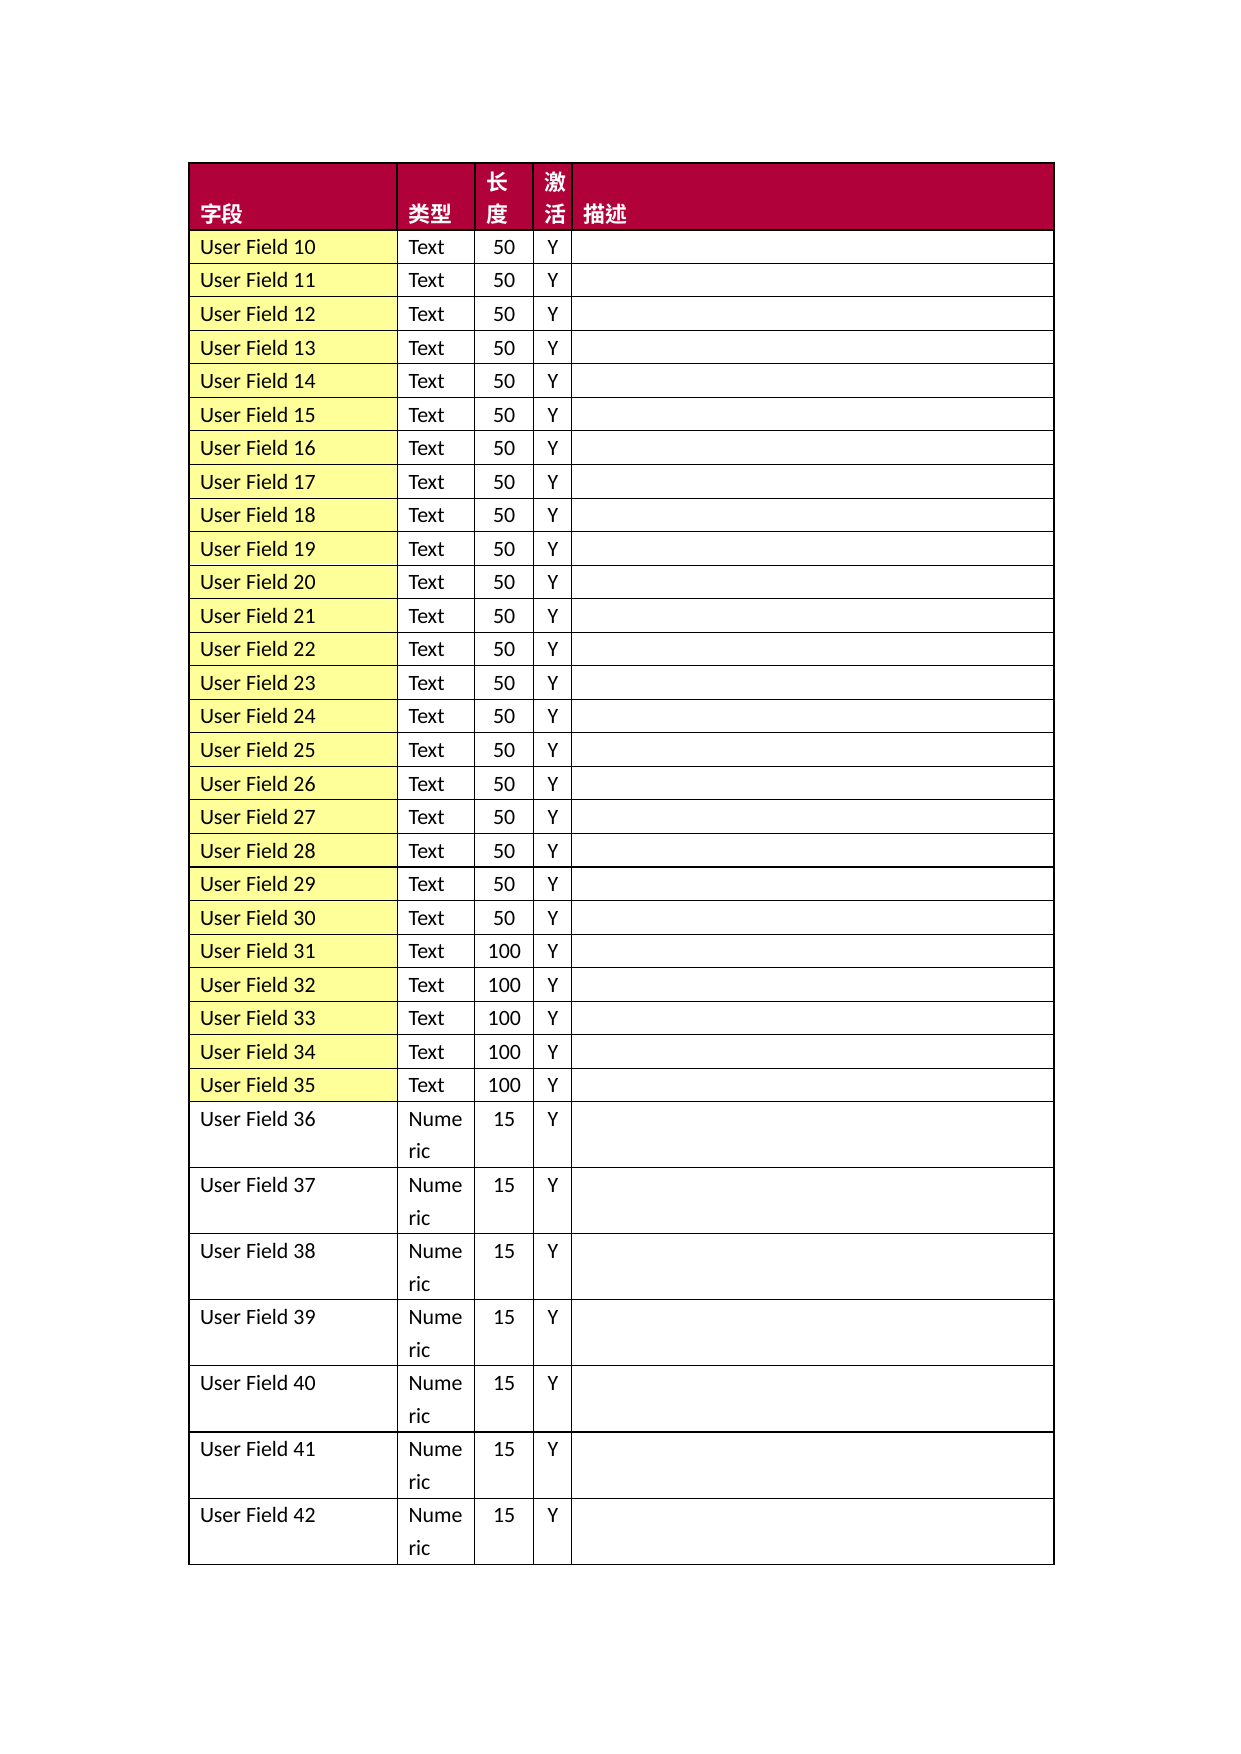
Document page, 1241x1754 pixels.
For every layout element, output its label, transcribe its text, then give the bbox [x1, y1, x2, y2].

table_cell User Field 27 [190, 800, 397, 833]
table_cell 50 [475, 431, 533, 464]
table_cell Y [534, 431, 571, 464]
table_cell 50 [475, 331, 533, 363]
table_cell Y [534, 767, 571, 799]
table_cell Text [398, 666, 474, 699]
table_cell [572, 767, 1053, 799]
table_cell [572, 566, 1053, 598]
table_cell 15 [475, 1499, 533, 1563]
table_cell User Field 42 [190, 1499, 397, 1563]
table_cell Text [398, 231, 474, 263]
table_cell User Field 26 [190, 767, 397, 799]
table_cell User Field 14 [190, 364, 397, 397]
table_cell 50 [475, 231, 533, 263]
table_cell [572, 465, 1053, 497]
table_cell Text [398, 431, 474, 464]
table_cell 50 [475, 532, 533, 564]
table_cell [572, 1300, 1053, 1365]
table_cell [572, 1102, 1053, 1167]
table_cell [572, 331, 1053, 363]
table_cell User Field 16 [190, 431, 397, 464]
table_cell Y [534, 700, 571, 732]
table_cell User Field 40 [190, 1366, 397, 1431]
table_cell Y [534, 1168, 571, 1233]
table_cell Y [534, 264, 571, 296]
table_cell Text [398, 465, 474, 497]
table_cell Y [534, 733, 571, 766]
table_cell 100 [475, 1069, 533, 1101]
table_cell 50 [475, 800, 533, 833]
table_cell Text [398, 834, 474, 866]
table_cell User Field 15 [190, 398, 397, 430]
table_cell [572, 1035, 1053, 1068]
table_cell Text [398, 800, 474, 833]
table_cell [572, 364, 1053, 397]
table_cell Text [398, 1035, 474, 1068]
table_cell [572, 901, 1053, 933]
table_cell [572, 532, 1053, 564]
table_cell User Field 28 [190, 834, 397, 866]
table_cell [572, 1366, 1053, 1431]
table_cell User Field 39 [190, 1300, 397, 1365]
table_cell [572, 1002, 1053, 1034]
table_cell User Field 30 [190, 901, 397, 933]
table_cell Y [534, 1102, 571, 1167]
table_cell [572, 666, 1053, 699]
table_cell 50 [475, 700, 533, 732]
table_cell 50 [475, 868, 533, 900]
table_cell 50 [475, 599, 533, 632]
table_cell User Field 11 [190, 264, 397, 296]
table_cell [572, 1433, 1053, 1497]
table_cell Y [534, 834, 571, 866]
table_cell Y [534, 499, 571, 531]
table_cell User Field 12 [190, 297, 397, 330]
table_cell 50 [475, 398, 533, 430]
table_cell Numeric [398, 1300, 474, 1365]
table_cell Text [398, 700, 474, 732]
table_cell User Field 32 [190, 968, 397, 1001]
table_cell Y [534, 935, 571, 967]
table_cell Numeric [398, 1102, 474, 1167]
table_cell 15 [475, 1433, 533, 1497]
table_cell User Field 37 [190, 1168, 397, 1233]
table_cell [572, 700, 1053, 732]
table_cell 100 [475, 1035, 533, 1068]
table_cell Text [398, 733, 474, 766]
table_cell [572, 935, 1053, 967]
table_header 字段 [190, 164, 396, 229]
table_cell Y [534, 566, 571, 598]
table_cell 15 [475, 1234, 533, 1299]
table_cell 50 [475, 264, 533, 296]
table_cell Text [398, 364, 474, 397]
table_cell Numeric [398, 1433, 474, 1497]
table_cell Y [534, 364, 571, 397]
table_cell Y [534, 599, 571, 632]
table_cell User Field 24 [190, 700, 397, 732]
table_cell 50 [475, 834, 533, 866]
table_cell Y [534, 1069, 571, 1101]
table_cell Text [398, 566, 474, 598]
table_cell Text [398, 935, 474, 967]
table_cell User Field 20 [190, 566, 397, 598]
table_cell Text [398, 499, 474, 531]
table_cell 15 [475, 1102, 533, 1167]
table_cell Y [534, 297, 571, 330]
table_cell Text [398, 599, 474, 632]
table_cell Numeric [398, 1234, 474, 1299]
table_cell [572, 1234, 1053, 1299]
table_cell [572, 800, 1053, 833]
table_cell 100 [475, 935, 533, 967]
table_cell 50 [475, 499, 533, 531]
table_cell Text [398, 1069, 474, 1101]
table_cell Text [398, 767, 474, 799]
table_cell Y [534, 231, 571, 263]
table_cell Text [398, 398, 474, 430]
table_cell User Field 23 [190, 666, 397, 699]
table_cell 50 [475, 666, 533, 699]
table_cell Y [534, 398, 571, 430]
table_cell Text [398, 264, 474, 296]
table_cell Y [534, 868, 571, 900]
table_cell User Field 13 [190, 331, 397, 363]
table_cell Y [534, 1035, 571, 1068]
table_cell [572, 633, 1053, 665]
table_cell [572, 398, 1053, 430]
table_cell Y [534, 1366, 571, 1431]
table_cell User Field 38 [190, 1234, 397, 1299]
table_cell User Field 18 [190, 499, 397, 531]
table_cell Text [398, 297, 474, 330]
table_cell 50 [475, 297, 533, 330]
table_cell Numeric [398, 1499, 474, 1563]
table_cell Y [534, 1234, 571, 1299]
table_header 类型 [398, 164, 474, 229]
table_cell Y [534, 331, 571, 363]
table_cell 50 [475, 566, 533, 598]
table_cell User Field 35 [190, 1069, 397, 1101]
table_cell 50 [475, 633, 533, 665]
table_cell User Field 41 [190, 1433, 397, 1497]
table_header 描述 [573, 164, 1053, 229]
table_cell Y [534, 1433, 571, 1497]
table_cell [572, 1069, 1053, 1101]
table_cell User Field 21 [190, 599, 397, 632]
table_cell [572, 868, 1053, 900]
table_cell [572, 1499, 1053, 1563]
table_cell [572, 1168, 1053, 1233]
table_cell 15 [475, 1366, 533, 1431]
table_cell [572, 264, 1053, 296]
table_cell 15 [475, 1300, 533, 1365]
table_cell User Field 34 [190, 1035, 397, 1068]
table_cell Numeric [398, 1168, 474, 1233]
table_cell Y [534, 1300, 571, 1365]
table_header 激活 [534, 164, 571, 229]
table_cell [572, 231, 1053, 263]
table_cell Text [398, 532, 474, 564]
table_cell Y [534, 1002, 571, 1034]
table_cell [572, 733, 1053, 766]
table_cell 15 [475, 1168, 533, 1233]
table_cell User Field 36 [190, 1102, 397, 1167]
table_cell User Field 22 [190, 633, 397, 665]
table_cell Text [398, 868, 474, 900]
table_cell 50 [475, 767, 533, 799]
table_cell Y [534, 465, 571, 497]
table_cell 100 [475, 968, 533, 1001]
table_cell Y [534, 666, 571, 699]
table_cell 50 [475, 465, 533, 497]
table_cell [572, 968, 1053, 1001]
table_cell Text [398, 1002, 474, 1034]
table_cell [572, 834, 1053, 866]
table_header 长度 [476, 164, 532, 229]
table_cell Y [534, 968, 571, 1001]
table_cell Y [534, 532, 571, 564]
table_cell Y [534, 800, 571, 833]
table_cell Text [398, 968, 474, 1001]
table_cell [572, 297, 1053, 330]
table_cell [572, 599, 1053, 632]
table_cell 50 [475, 901, 533, 933]
table_cell User Field 10 [190, 231, 397, 263]
table_cell 50 [475, 733, 533, 766]
table_cell [572, 431, 1053, 464]
table_cell [572, 499, 1053, 531]
table_cell Numeric [398, 1366, 474, 1431]
table_cell User Field 19 [190, 532, 397, 564]
table_cell Text [398, 331, 474, 363]
table_cell 100 [475, 1002, 533, 1034]
table_cell 50 [475, 364, 533, 397]
table_cell User Field 31 [190, 935, 397, 967]
table_cell Text [398, 901, 474, 933]
table_cell Y [534, 901, 571, 933]
table_cell User Field 25 [190, 733, 397, 766]
table_cell Y [534, 1499, 571, 1563]
table_cell User Field 17 [190, 465, 397, 497]
table_cell Text [398, 633, 474, 665]
table_cell User Field 33 [190, 1002, 397, 1034]
table_cell User Field 29 [190, 868, 397, 900]
table_cell Y [534, 633, 571, 665]
